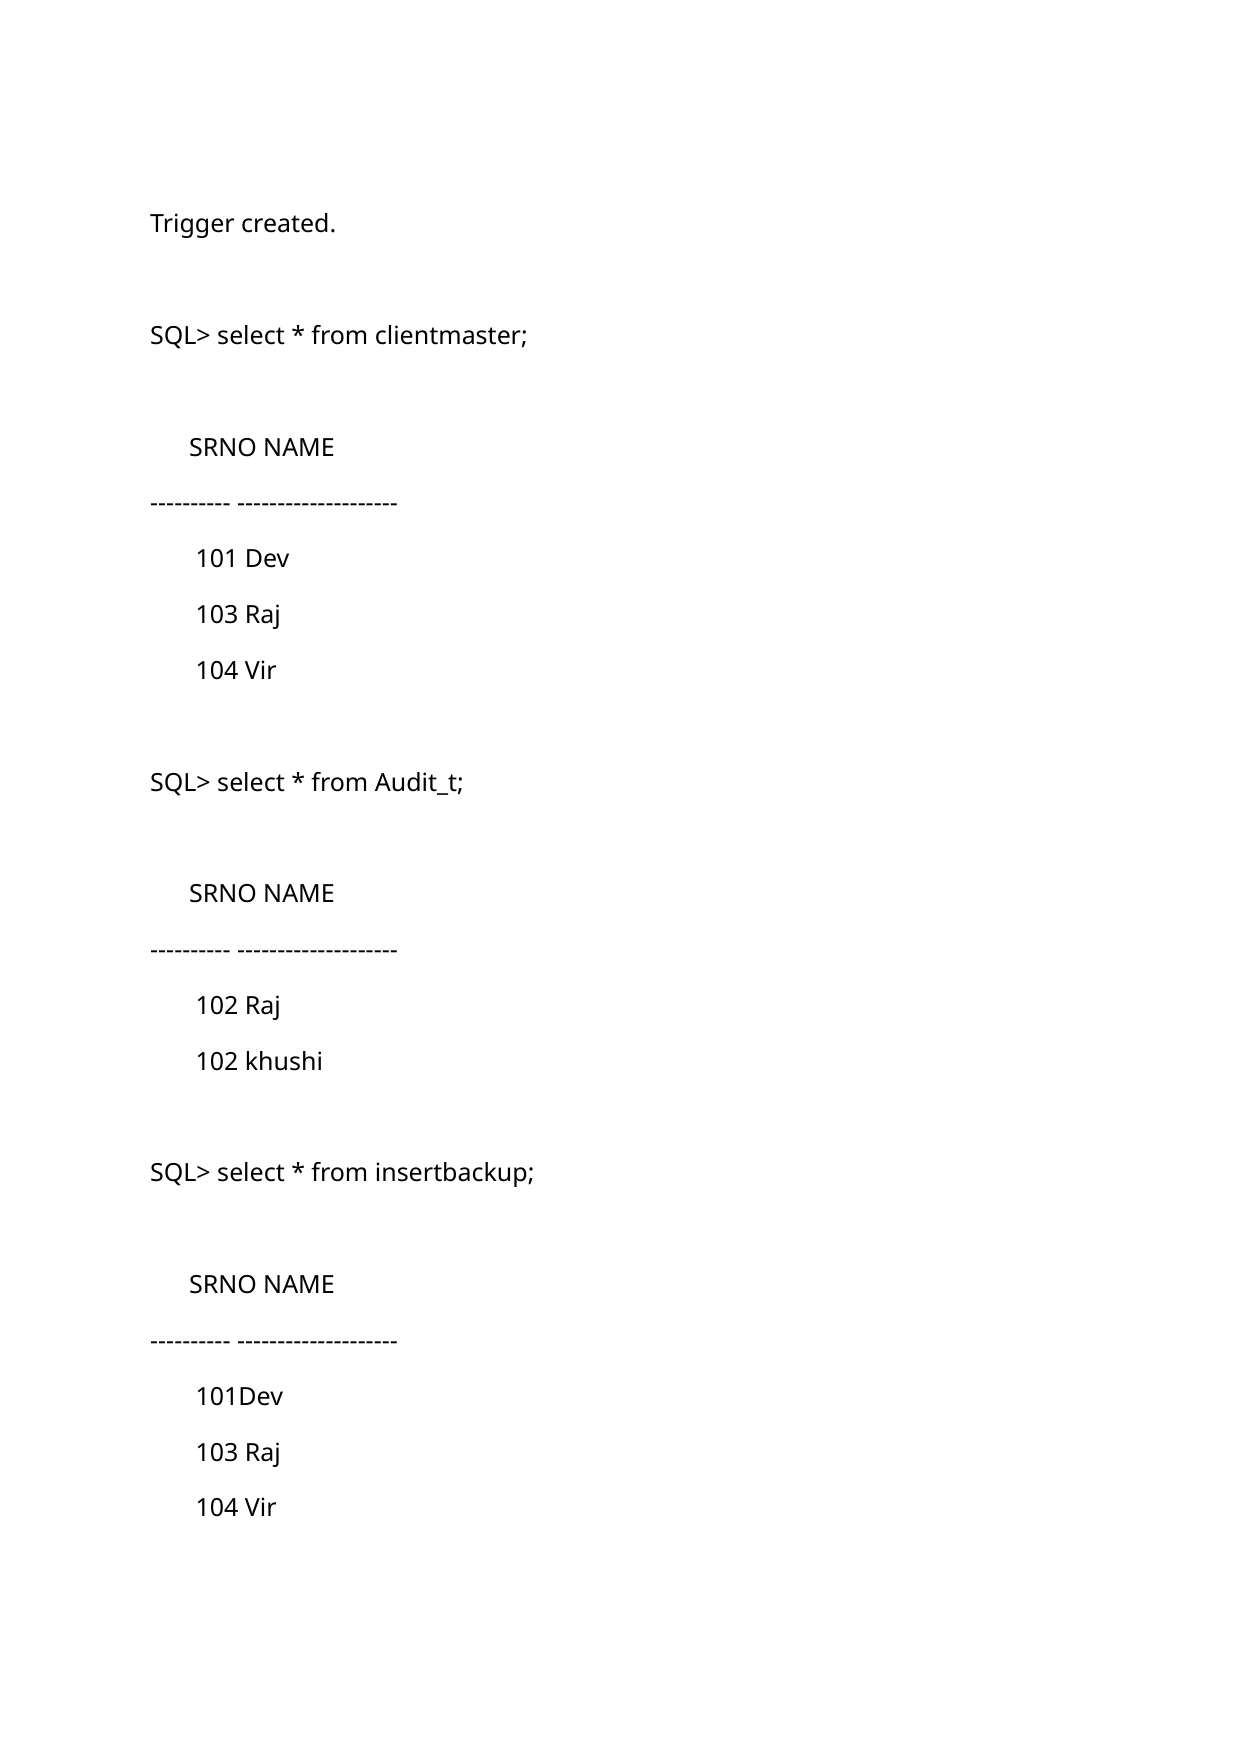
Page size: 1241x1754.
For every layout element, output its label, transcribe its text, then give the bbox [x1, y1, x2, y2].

text SRNO NAME [150, 1267, 1090, 1301]
text SRNO NAME [150, 876, 1090, 910]
text 103 Raj [150, 597, 1090, 631]
text SQL> select * from Audit_t; [150, 764, 1090, 798]
text 101 Dev [150, 541, 1090, 575]
text 104 Vir [150, 652, 1090, 687]
text 101Dev [150, 1378, 1090, 1412]
text ---------- -------------------- [150, 1322, 1090, 1357]
text SQL> select * from clientmaster; [150, 317, 1090, 352]
text Trigger created. [150, 206, 1090, 240]
text 104 Vir [150, 1490, 1090, 1524]
text 102 Raj [150, 987, 1090, 1022]
text 103 Raj [150, 1434, 1090, 1468]
text SQL> select * from insertbackup; [150, 1155, 1090, 1189]
text 102 khushi [150, 1043, 1090, 1077]
text SRNO NAME [150, 429, 1090, 463]
text ---------- -------------------- [150, 932, 1090, 966]
text ---------- -------------------- [150, 485, 1090, 519]
